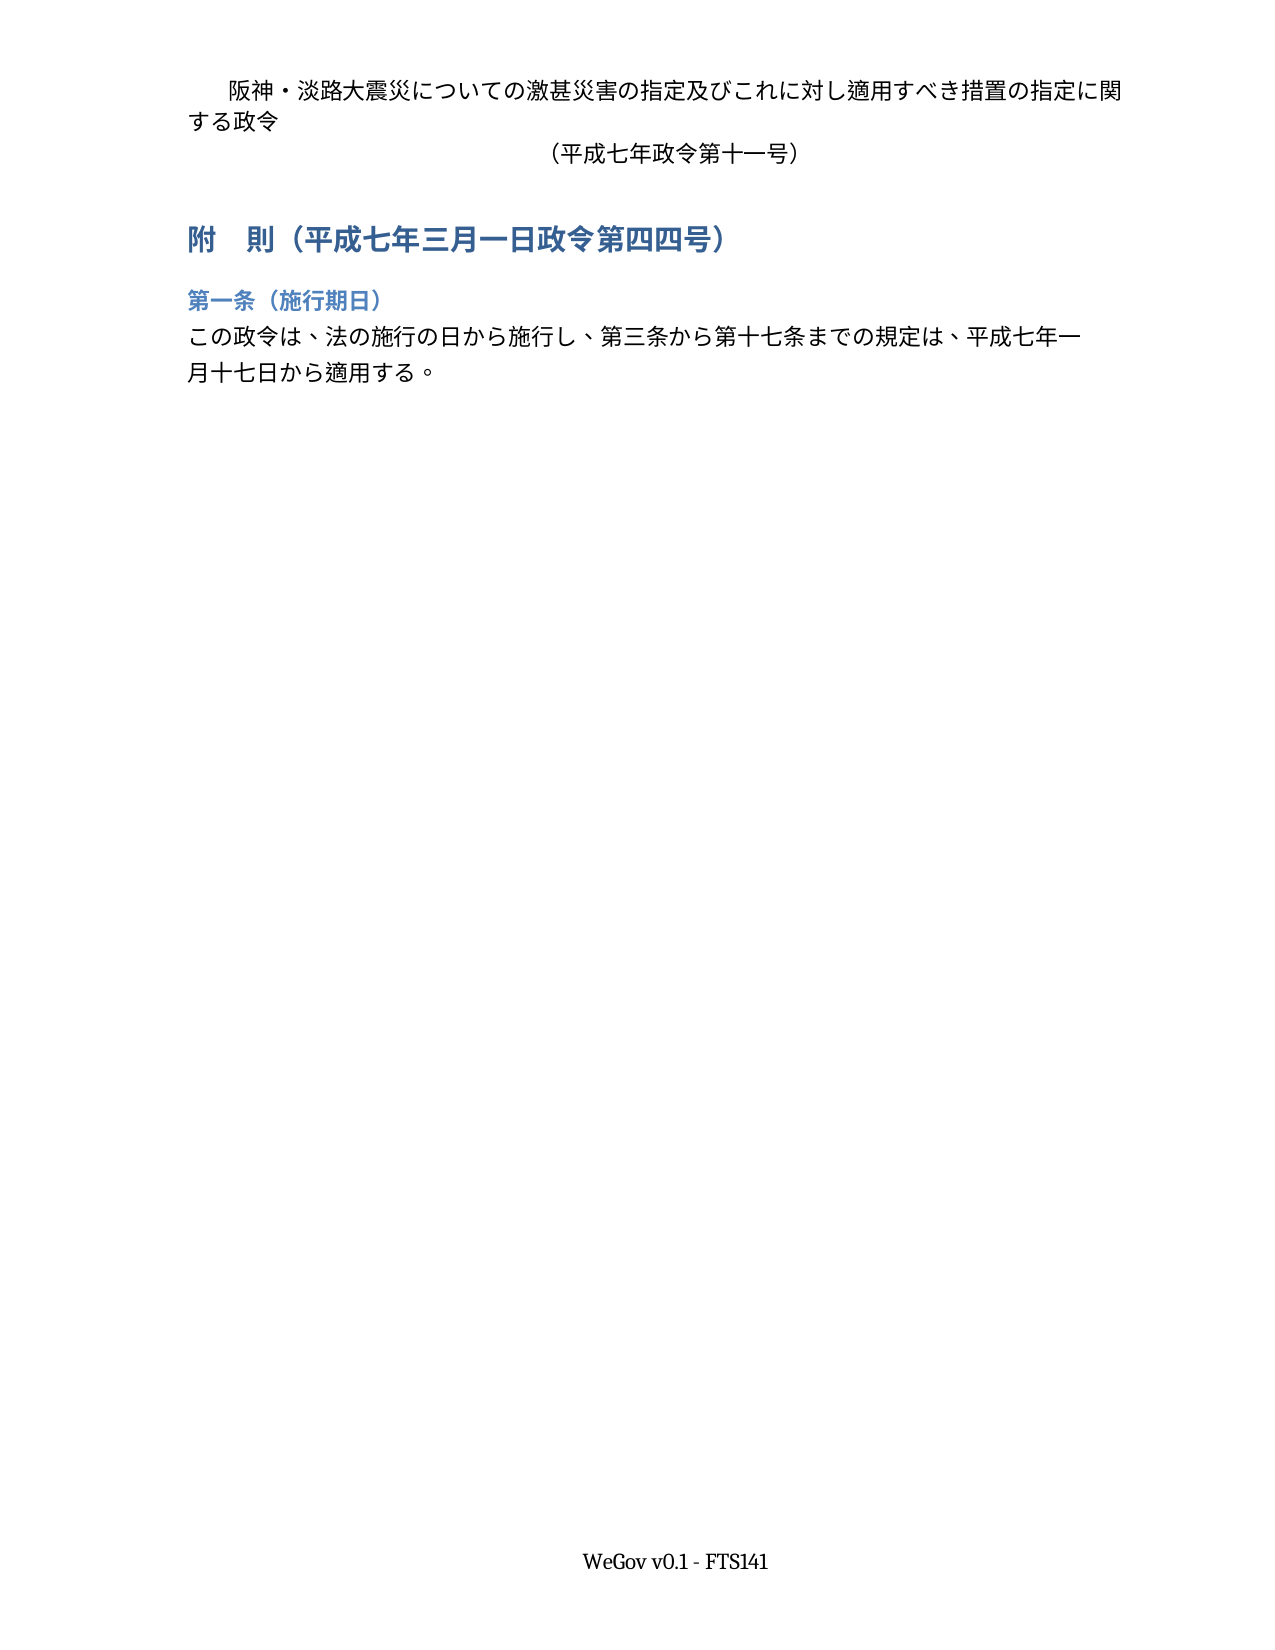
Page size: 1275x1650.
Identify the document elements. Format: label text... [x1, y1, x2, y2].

text この政令は、法の施行の日から施行し、第三条から第十七条までの規定は、平成七年一月十七日から適用する。 [187, 321, 1087, 388]
subtitle 第一条（施行期日） [187, 285, 1087, 316]
subtitle 附 則（平成七年三月一日政令第四四号） [187, 219, 1087, 258]
